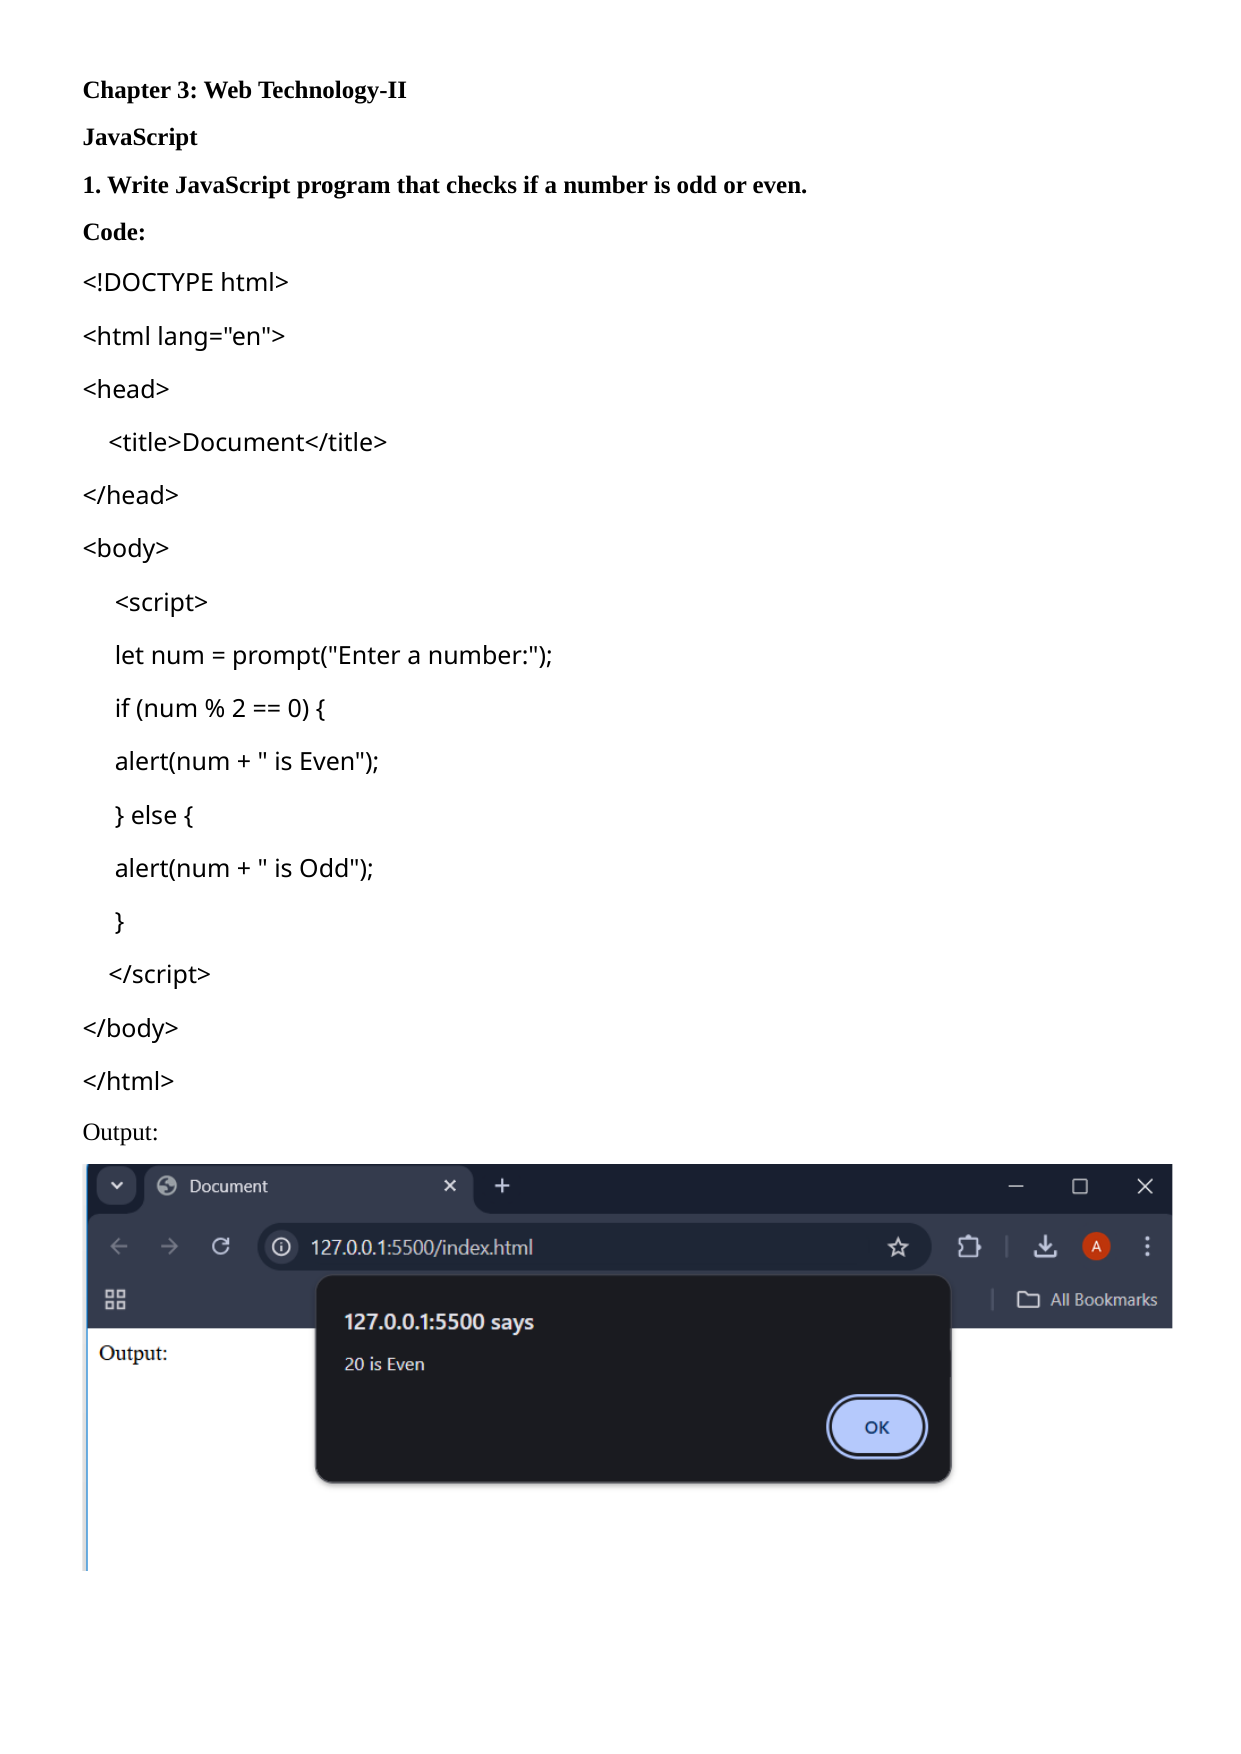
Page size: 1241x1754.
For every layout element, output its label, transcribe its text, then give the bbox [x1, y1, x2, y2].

text </body> [82, 1010, 1165, 1044]
text 1. Write JavaScript program that checks if a number is odd or even. [82, 170, 1165, 199]
text let num = prompt("Enter a number:"); [82, 638, 1165, 672]
text if (num % 2 == 0) { [82, 691, 1165, 725]
text Code: [82, 217, 1165, 246]
text } [82, 904, 1165, 938]
text <title>Document</title> [82, 425, 1165, 459]
text <body> [82, 531, 1165, 565]
text </script> [82, 957, 1165, 991]
text Output: [82, 1117, 1165, 1145]
text </html> [82, 1063, 1165, 1097]
text <head> [82, 371, 1165, 406]
text Chapter 3: Web Technology-II [82, 75, 1165, 104]
text } else { [82, 797, 1165, 831]
text <!DOCTYPE html> [82, 265, 1165, 299]
picture [82, 1164, 1173, 1571]
text </head> [82, 478, 1165, 512]
text <script> [82, 584, 1165, 618]
text JavaScript [82, 122, 1165, 151]
text alert(num + " is Odd"); [82, 851, 1165, 884]
text <html lang="en"> [82, 318, 1165, 352]
text alert(num + " is Even"); [82, 744, 1165, 778]
